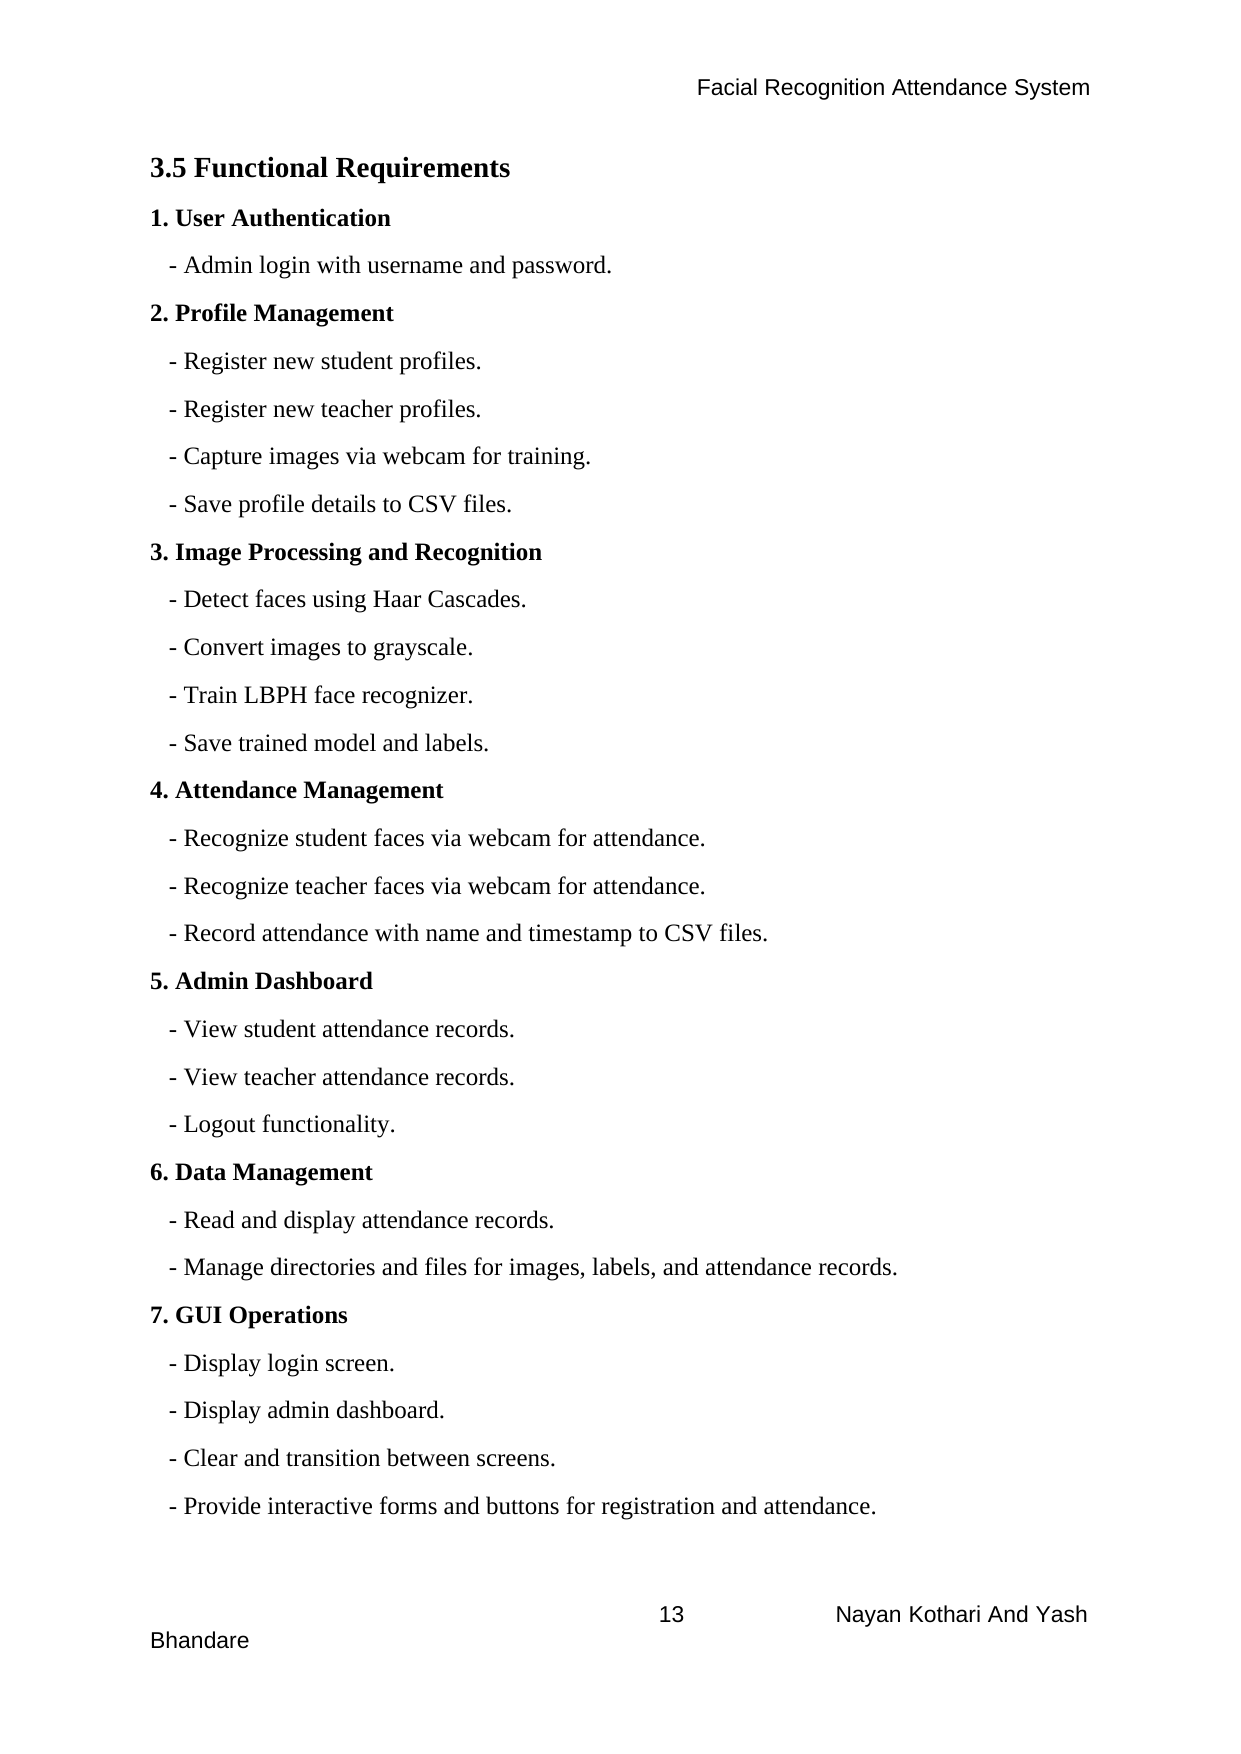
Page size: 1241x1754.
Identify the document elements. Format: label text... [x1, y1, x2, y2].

text 2. Profile Management [150, 298, 1090, 327]
text - Recognize teacher faces via webcam for attendance. [150, 871, 1090, 899]
text 5. Admin Dashboard [150, 966, 1090, 995]
text - Display admin dashboard. [150, 1396, 1090, 1424]
text 7. GUI Operations [150, 1300, 1090, 1329]
text - Record attendance with name and timestamp to CSV files. [150, 918, 1090, 947]
text 6. Data Management [150, 1157, 1090, 1186]
text - Capture images via webcam for training. [150, 441, 1090, 470]
text - Save profile details to CSV files. [150, 489, 1090, 518]
text - Detect faces using Haar Cascades. [150, 584, 1090, 613]
text - Display login screen. [150, 1348, 1090, 1377]
text - Read and display attendance records. [150, 1205, 1090, 1233]
text - Admin login with username and password. [150, 251, 1090, 279]
text 3.5 Functional Requirements [150, 150, 1090, 183]
text 3. Image Processing and Recognition [150, 537, 1090, 566]
text - View student attendance records. [150, 1014, 1090, 1043]
text - Logout functionality. [150, 1109, 1090, 1138]
text - Train LBPH face recognizer. [150, 680, 1090, 709]
text - Clear and transition between screens. [150, 1443, 1090, 1472]
text - View teacher attendance records. [150, 1062, 1090, 1090]
text - Save trained model and labels. [150, 728, 1090, 756]
text - Register new teacher profiles. [150, 394, 1090, 422]
text - Manage directories and files for images, labels, and attendance records. [150, 1252, 1090, 1281]
text - Register new student profiles. [150, 346, 1090, 375]
text 1. User Authentication [150, 203, 1090, 232]
text - Provide interactive forms and buttons for registration and attendance. [150, 1491, 1090, 1520]
text 4. Attendance Management [150, 775, 1090, 804]
text - Recognize student faces via webcam for attendance. [150, 823, 1090, 852]
text - Convert images to grayscale. [150, 632, 1090, 661]
